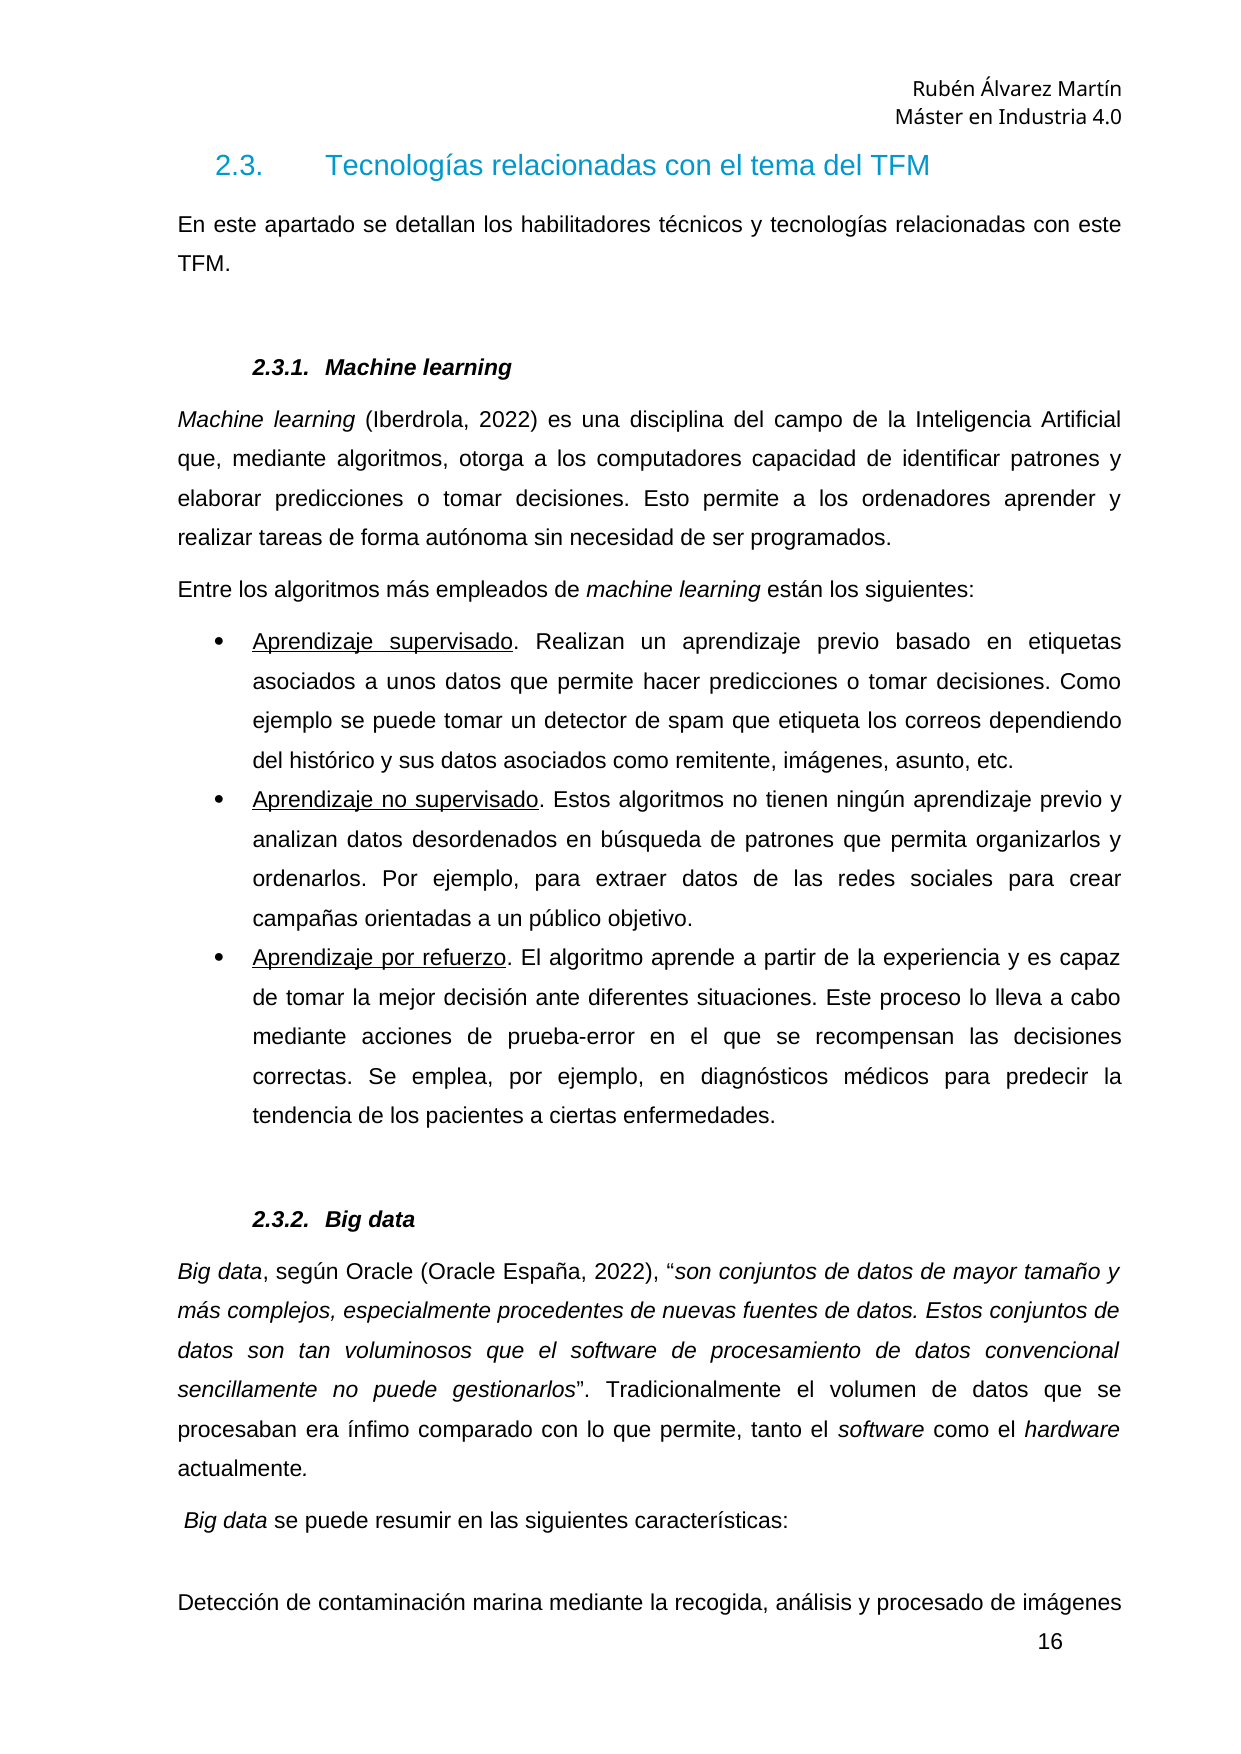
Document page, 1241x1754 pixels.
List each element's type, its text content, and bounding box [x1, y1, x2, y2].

list Aprendizaje no supervisado. Estos algoritmos no tienen ningún aprendizaje previo y analizan datos desordenados en búsqueda de patrones que permita organizarlos y ordenarlos. Por ejemplo, para extraer datos de las redes sociales para crear campañas orientadas a un público objetivo. [215, 786, 1122, 931]
subtitle Machine learning [252, 354, 1122, 380]
list Aprendizaje supervisado. Realizan un aprendizaje previo basado en etiquetas asociados a unos datos que permite hacer predicciones o tomar decisiones. Como ejemplo se puede tomar un detector de spam que etiqueta los correos dependiendo del histórico y sus datos asociados como remitente, imágenes, asunto, etc. [215, 628, 1122, 773]
text Entre los algoritmos más empleados de machine learning están los siguientes: [177, 576, 1122, 603]
subtitle Big data [252, 1206, 1122, 1232]
subtitle Tecnologías relacionadas con el tema del TFM [215, 148, 1122, 181]
text Machine learning (Iberdrola, 2022) es una disciplina del campo de la Inteligencia Artificial que, mediante algoritmos, otorga a los computadores capacidad de identificar patrones y elaborar predicciones o tomar decisiones. Esto permite a los ordenadores aprender y realizar tareas de forma autónoma sin necesidad de ser programados. [177, 406, 1122, 551]
text Big data se puede resumir en las siguientes características: [177, 1507, 1122, 1534]
list Aprendizaje por refuerzo. El algoritmo aprende a partir de la experiencia y es capaz de tomar la mejor decisión ante diferentes situaciones. Este proceso lo lleva a cabo mediante acciones de prueba-error en el que se recompensan las decisiones correctas. Se emplea, por ejemplo, en diagnósticos médicos para predecir la tendencia de los pacientes a ciertas enfermedades. [215, 944, 1122, 1128]
text Big data, según Oracle (Oracle España, 2022), “son conjuntos de datos de mayor tamaño y más complejos, especialmente procedentes de nuevas fuentes de datos. Estos conjuntos de datos son tan voluminosos que el software de procesamiento de datos convencional sencillamente no puede gestionarlos”. Tradicionalmente el volumen de datos que se procesaban era ínfimo comparado con lo que permite, tanto el software como el hardware actualmente. [177, 1258, 1122, 1482]
text En este apartado se detallan los habilitadores técnicos y tecnologías relacionadas con este TFM. [177, 211, 1122, 276]
